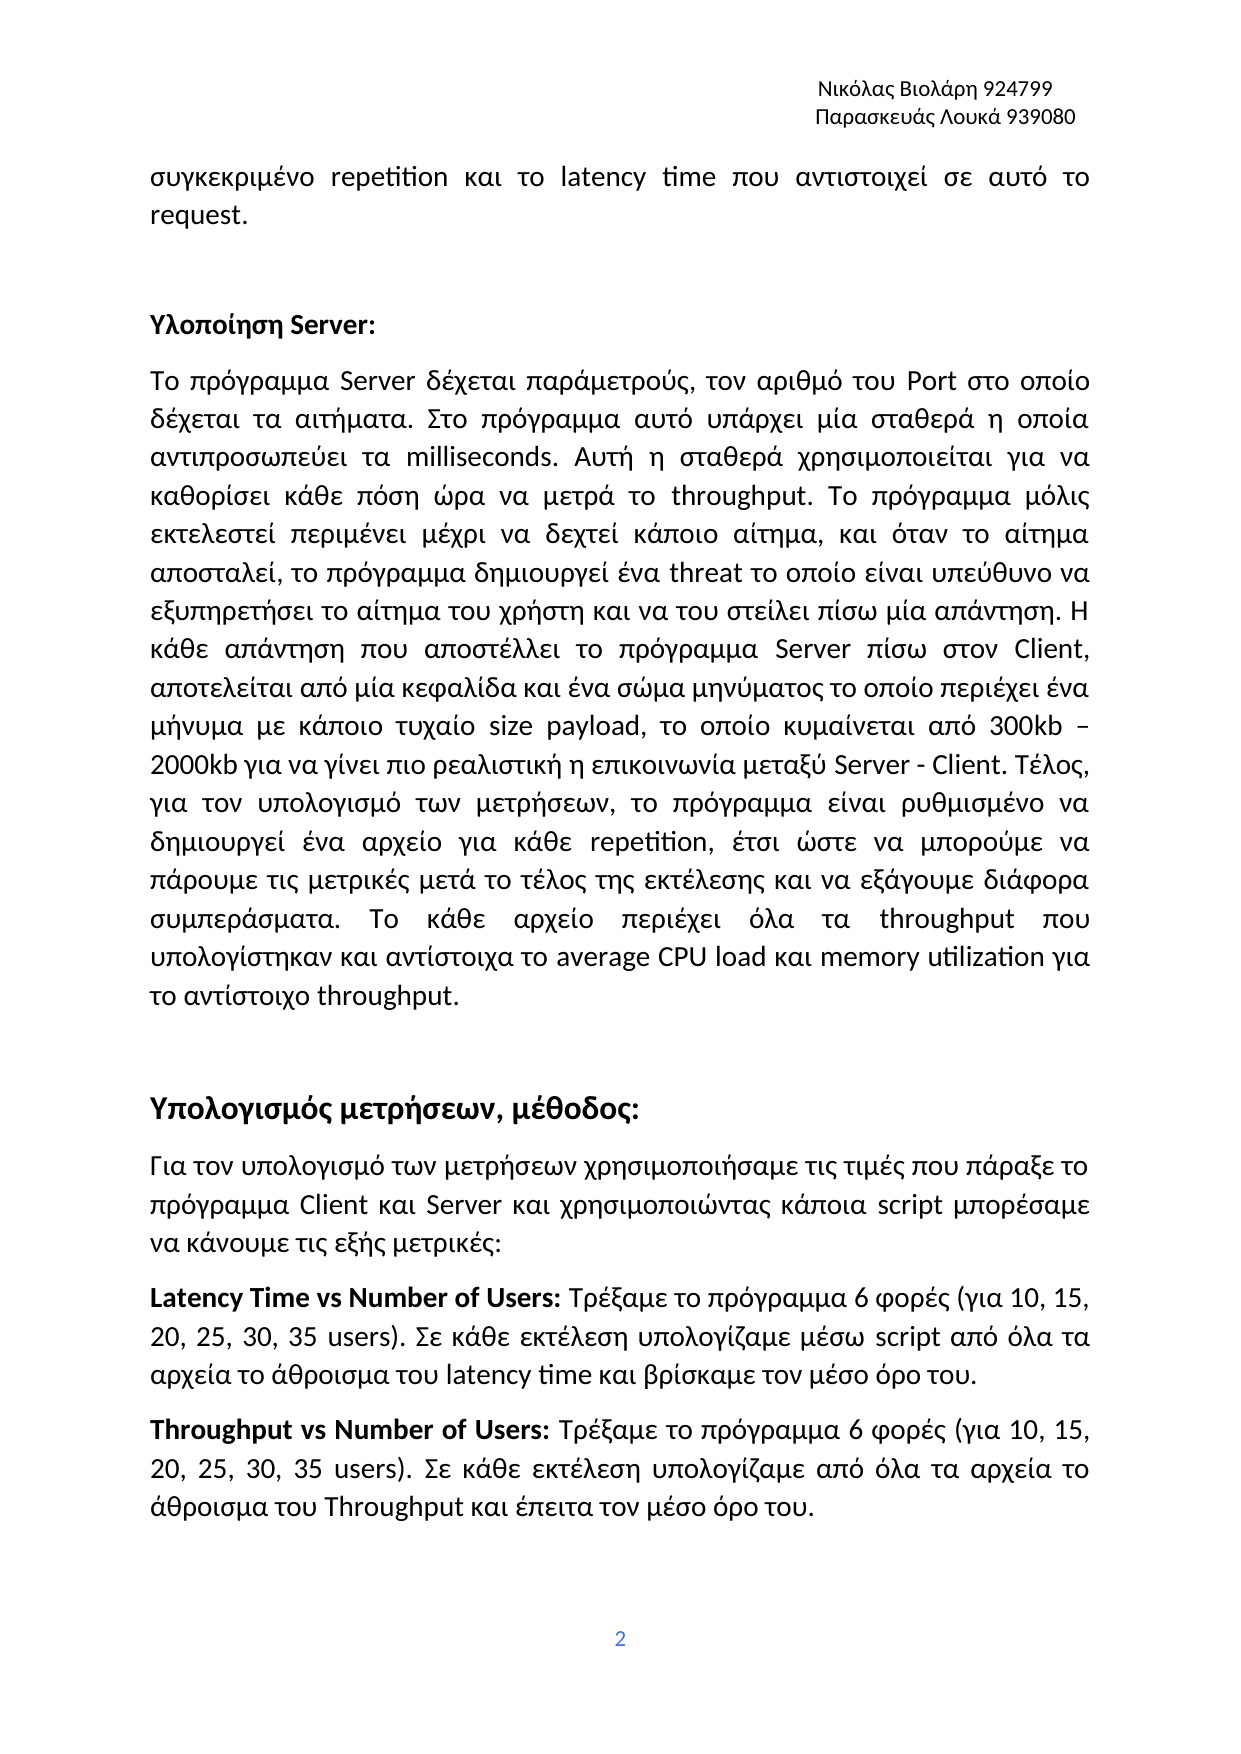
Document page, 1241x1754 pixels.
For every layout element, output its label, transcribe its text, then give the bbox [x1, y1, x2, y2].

text Για τον υπολογισμό των μετρήσεων χρησιμοποιήσαμε τις τιμές που πάραξε το πρόγραμμα Client και Server και χρησιμοποιώντας κάποια script μπορέσαμε να κάνουμε τις εξής μετρικές: [150, 1147, 1090, 1260]
text Υλοποίηση Server: [150, 306, 1090, 342]
text Throughput vs Number of Users: Τρέξαμε το πρόγραμμα 6 φορές (για 10, 15, 20, 25, 30, 35 users). Σε κάθε εκτέλεση υπολογίζαμε από όλα τα αρχεία το άθροισμα του Throughput και έπειτα τον μέσο όρο του. [150, 1411, 1090, 1524]
text Το πρόγραμμα Server δέχεται παράμετρούς, τον αριθμό του Port στο οποίο δέχεται τα αιτήματα. Στο πρόγραμμα αυτό υπάρχει μία σταθερά η οποία αντιπροσωπεύει τα milliseconds. Αυτή η σταθερά χρησιμοποιείται για να καθορίσει κάθε πόση ώρα να μετρά το throughput. Το πρόγραμμα μόλις εκτελεστεί περιμένει μέχρι να δεχτεί κάποιο αίτημα, και όταν το αίτημα αποσταλεί, το πρόγραμμα δημιουργεί ένα threat το οποίο είναι υπεύθυνο να εξυπηρετήσει το αίτημα του χρήστη και να του στείλει πίσω μία απάντηση. Η κάθε απάντηση που αποστέλλει το πρόγραμμα Server πίσω στον Client, αποτελείται από μία κεφαλίδα και ένα σώμα μηνύματος το οποίο περιέχει ένα μήνυμα με κάποιο τυχαίο size payload, το οποίο κυμαίνεται από 300kb – 2000kb για να γίνει πιο ρεαλιστική η επικοινωνία μεταξύ Server - Client. Τέλος, για τον υπολογισμό των μετρήσεων, το πρόγραμμα είναι ρυθμισμένο να δημιουργεί ένα αρχείο για κάθε repetition, έτσι ώστε να μπορούμε να πάρουμε τις μετρικές μετά το τέλος της εκτέλεσης και να εξάγουμε διάφορα συμπεράσματα. Το κάθε αρχείο περιέχει όλα τα throughput που υπολογίστηκαν και αντίστοιχα το average CPU load και memory utilization για το αντίστοιχο throughput. [150, 362, 1090, 1012]
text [150, 158, 1090, 232]
text Υπολογισμός μετρήσεων, μέθοδος: [150, 1087, 1090, 1127]
text Latency Time vs Number of Users: Τρέξαμε το πρόγραμμα 6 φορές (για 10, 15, 20, 25, 30, 35 users). Σε κάθε εκτέλεση υπολογίζαμε μέσω script από όλα τα αρχεία το άθροισμα του latency time και βρίσκαμε τον μέσο όρο του. [150, 1279, 1090, 1392]
